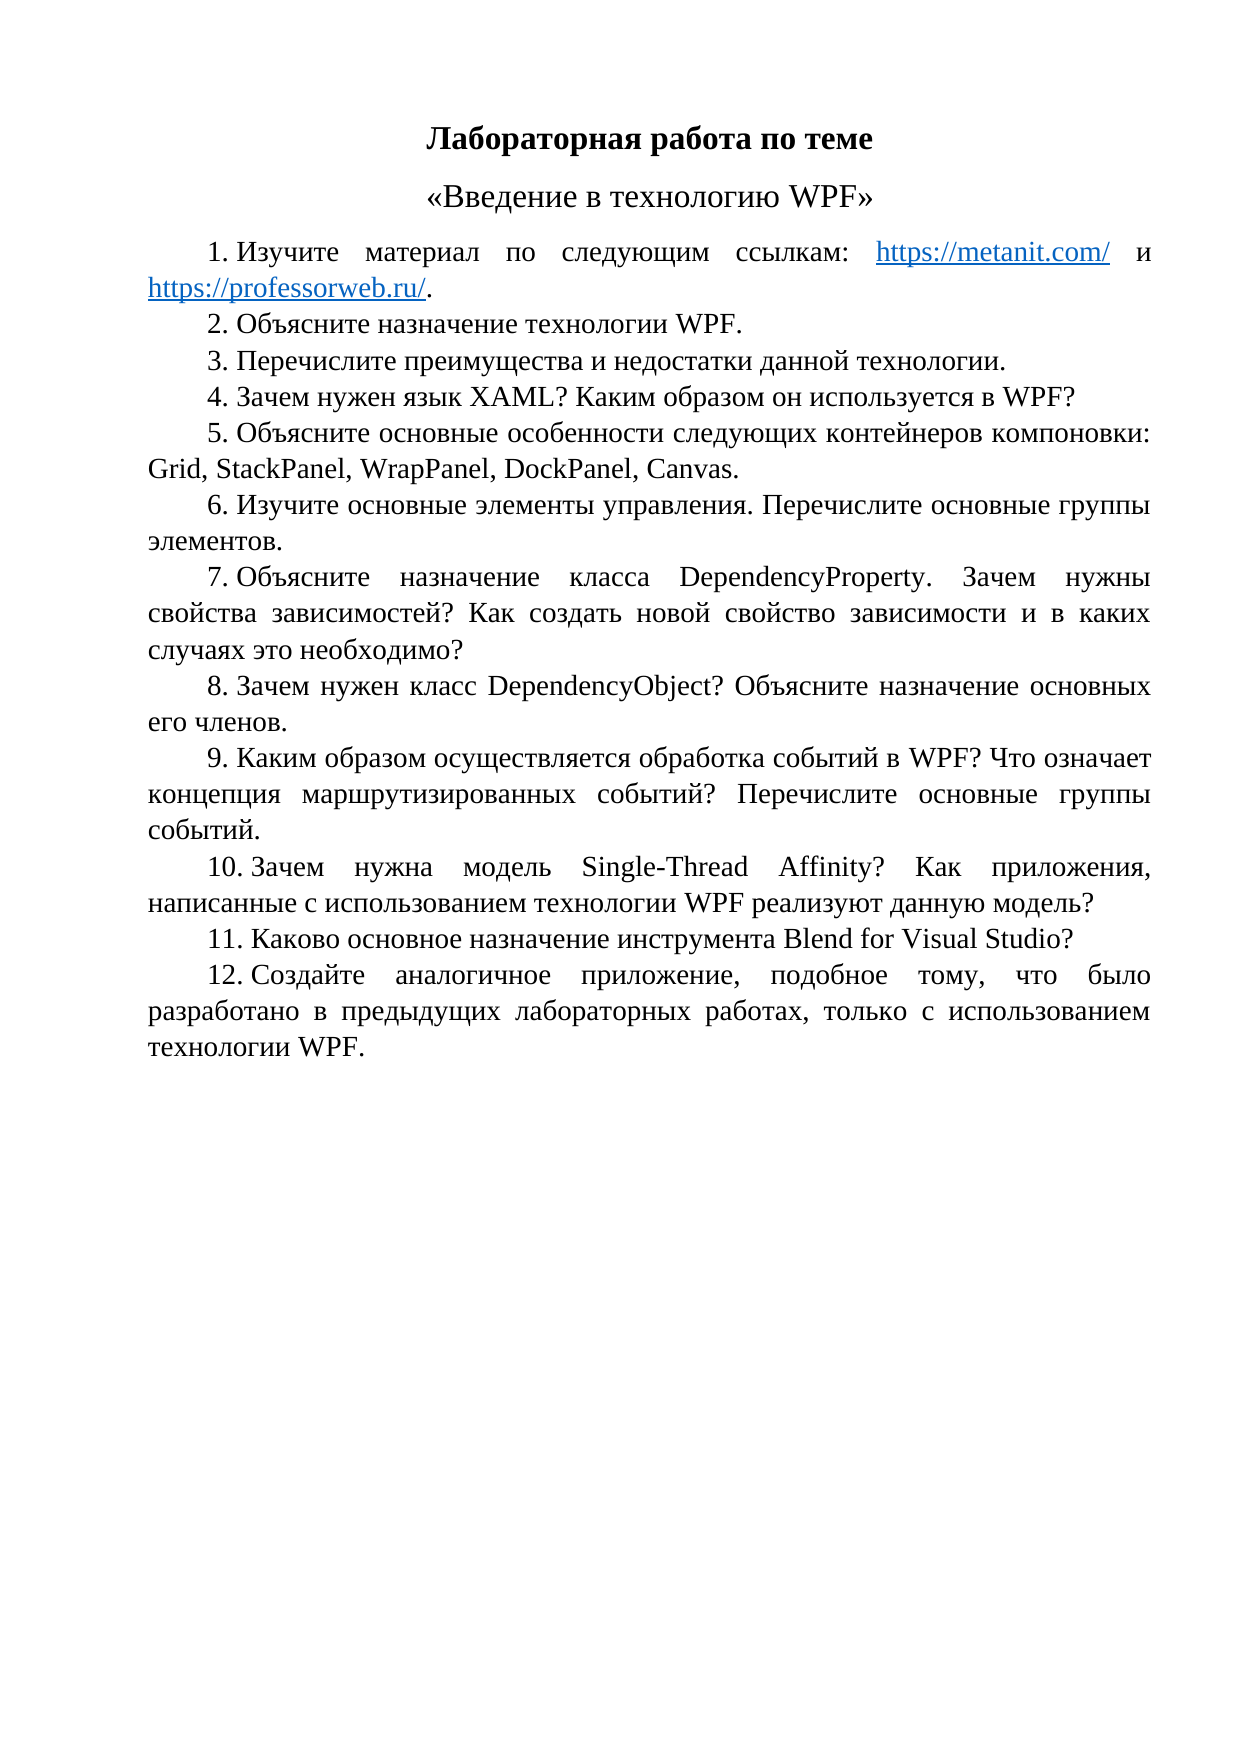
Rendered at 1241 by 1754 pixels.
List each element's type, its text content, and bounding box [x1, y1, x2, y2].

list Зачем нужен язык XAML? Каким образом он используется в WPF? [148, 379, 1152, 412]
list Перечислите преимущества и недостатки данной технологии. [148, 343, 1152, 376]
list Изучите основные элементы управления. Перечислите основные группы элементов. [148, 487, 1152, 557]
list Создайте аналогичное приложение, подобное тому, что было разработано в предыдущих лабораторных работах, только с использованием технологии WPF. [148, 957, 1152, 1063]
list Каково основное назначение инструмента Blend for Visual Studio? [148, 921, 1152, 954]
list Объясните назначение технологии WPF. [148, 306, 1152, 340]
list Объясните назначение класса DependencyProperty. Зачем нужны свойства зависимостей? Как создать новой свойство зависимости и в каких случаях это необходимо? [148, 559, 1152, 665]
list Изучите материал по следующим ссылкам: https://metanit.com/ и https://professorweb.ru/. [148, 234, 1152, 304]
text Лабораторная работа по теме [148, 118, 1152, 156]
list Объясните основные особенности следующих контейнеров компоновки: Grid, StackPanel, WrapPanel, DockPanel, Canvas. [148, 415, 1152, 484]
list Зачем нужна модель Single-Thread Affinity? Как приложения, написанные с использованием технологии WPF реализуют данную модель? [148, 849, 1152, 918]
list Каким образом осуществляется обработка событий в WPF? Что означает концепция маршрутизированных событий? Перечислите основные группы событий. [148, 740, 1152, 846]
text «Введение в технологию WPF» [148, 176, 1152, 214]
list Зачем нужен класс DependencyObject? Объясните назначение основных его членов. [148, 668, 1152, 738]
